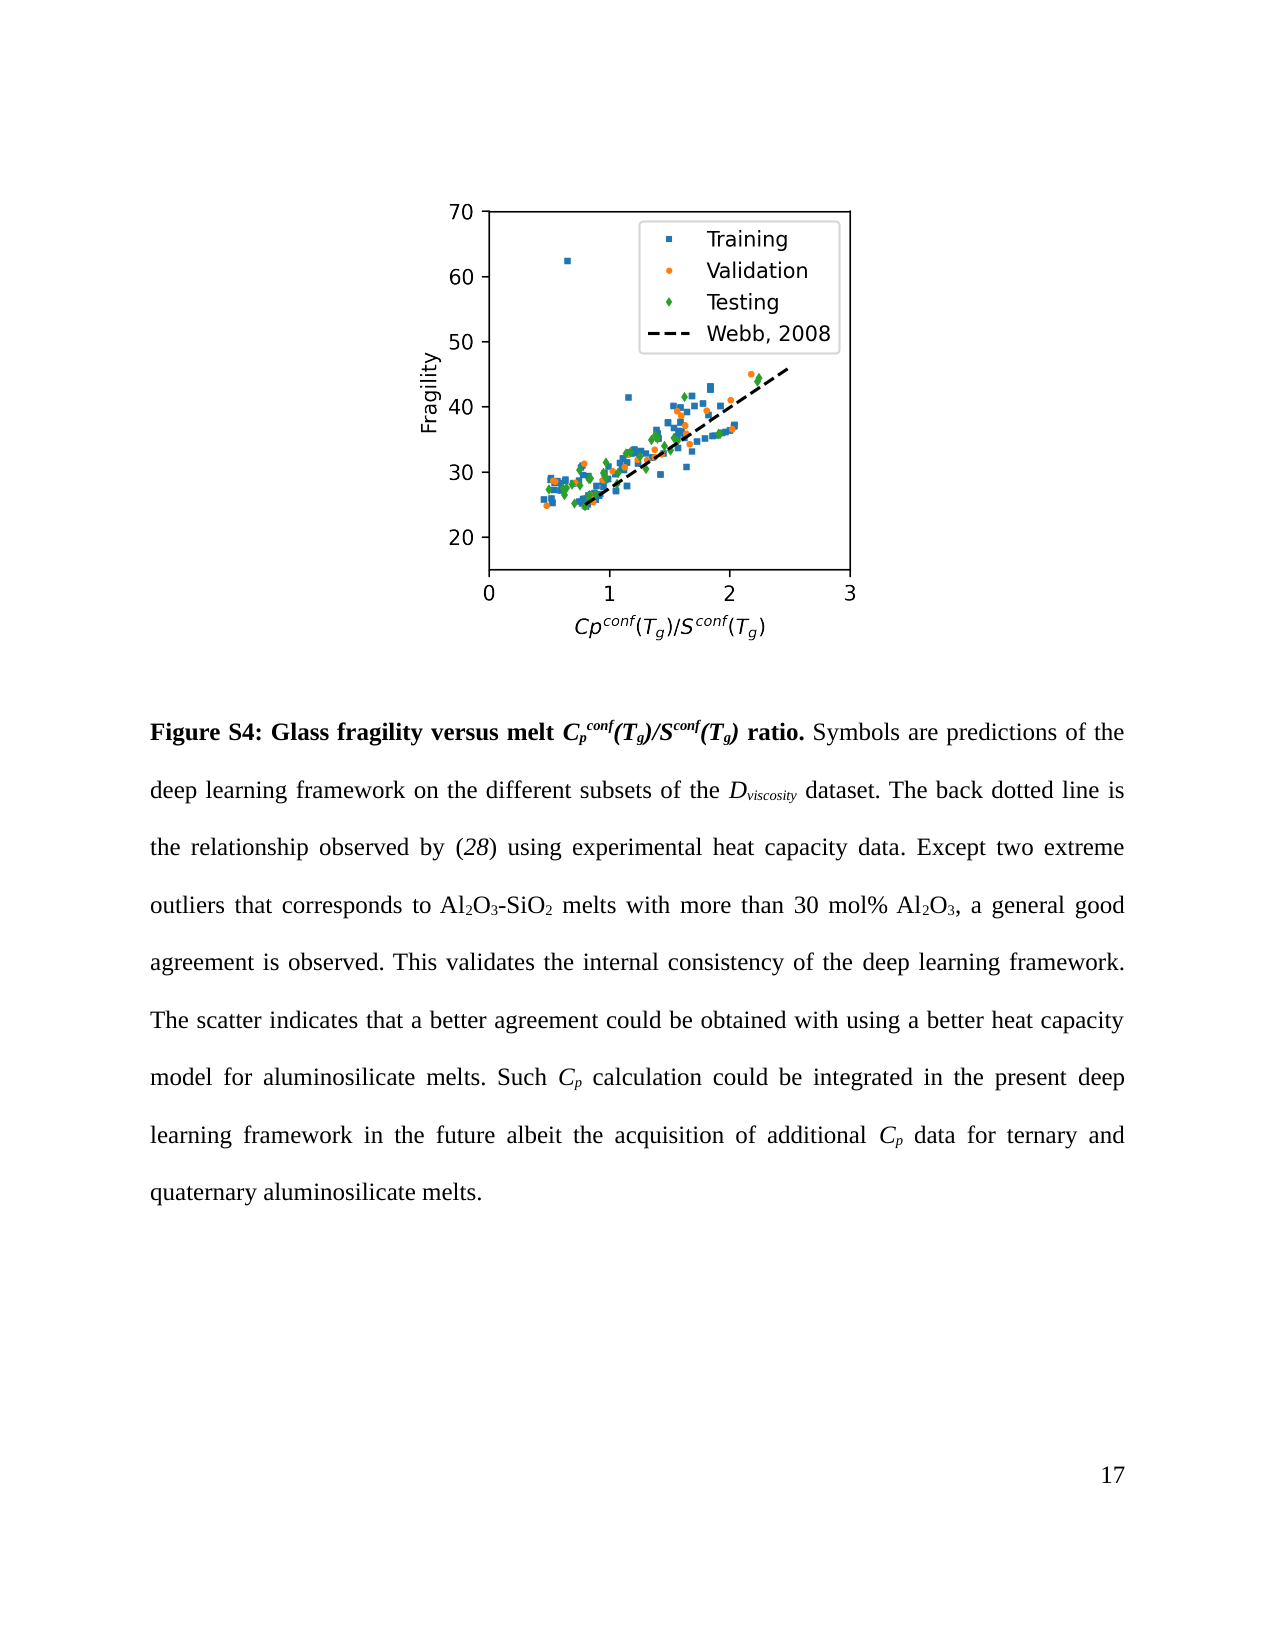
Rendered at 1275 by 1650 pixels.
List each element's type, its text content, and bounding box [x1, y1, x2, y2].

subtitle Figure S4: Glass fragility versus melt Cpconf(Tg)/Sconf(Tg) ratio. Symbols are predictions of the deep learning framework on the different subsets of the Dviscosity dataset. The back dotted line is the relationship observed by (28) using experimental heat capacity data. Except two extreme outliers that corresponds to Al2O3-SiO2 melts with more than 30 mol% Al2O3, a general good agreement is observed. This validates the internal consistency of the deep learning framework. The scatter indicates that a better agreement could be obtained with using a better heat capacity model for aluminosilicate melts. Such Cp calculation could be integrated in the present deep learning framework in the future albeit the acquisition of additional Cp data for ternary and quaternary aluminosilicate melts. [150, 206, 1125, 1206]
picture [396, 180, 879, 664]
